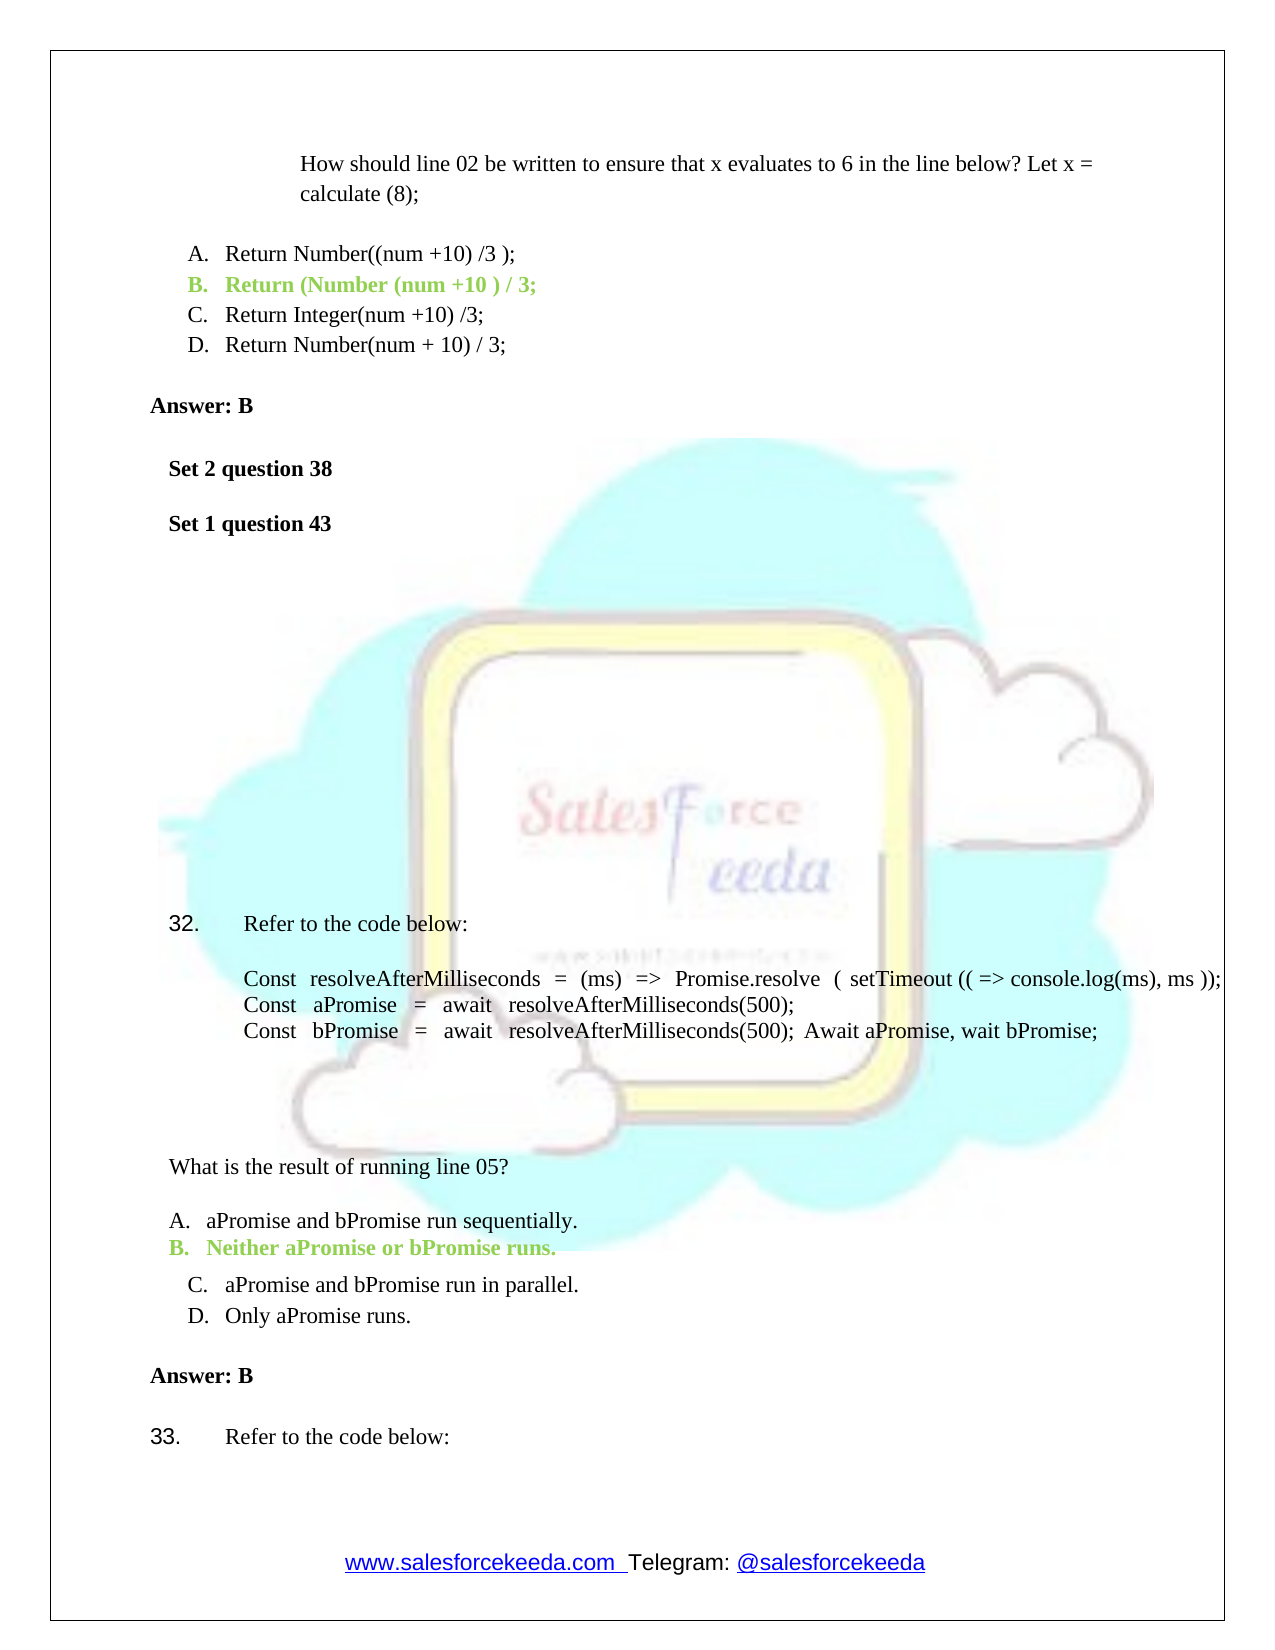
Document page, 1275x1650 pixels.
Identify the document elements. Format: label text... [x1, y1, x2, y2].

list Return Number(num + 10) / 3; [187, 331, 1146, 357]
subtitle Answer: B [150, 1362, 1146, 1389]
list Return Integer(num +10) /3; [187, 301, 1146, 327]
picture [210, 1244, 216, 1251]
picture [158, 438, 1154, 1251]
list aPromise and bPromise run in parallel. [187, 1271, 1146, 1298]
text How should line 02 be written to ensure that x evaluates to 6 in the line below? Let x = calculate (8); [300, 150, 1146, 206]
list Return Number((num +10) /3 ); [187, 241, 1146, 267]
subtitle B. Return (Number (num +10 ) / 3; [187, 271, 1146, 297]
subtitle Answer: B [150, 392, 1146, 418]
list Only aPromise runs. [187, 1302, 1146, 1328]
text www.salesforcekeeda.com Telegram: @salesforcekeeda [345, 1549, 1146, 1575]
text 33. Refer to the code below: [150, 1423, 1146, 1449]
